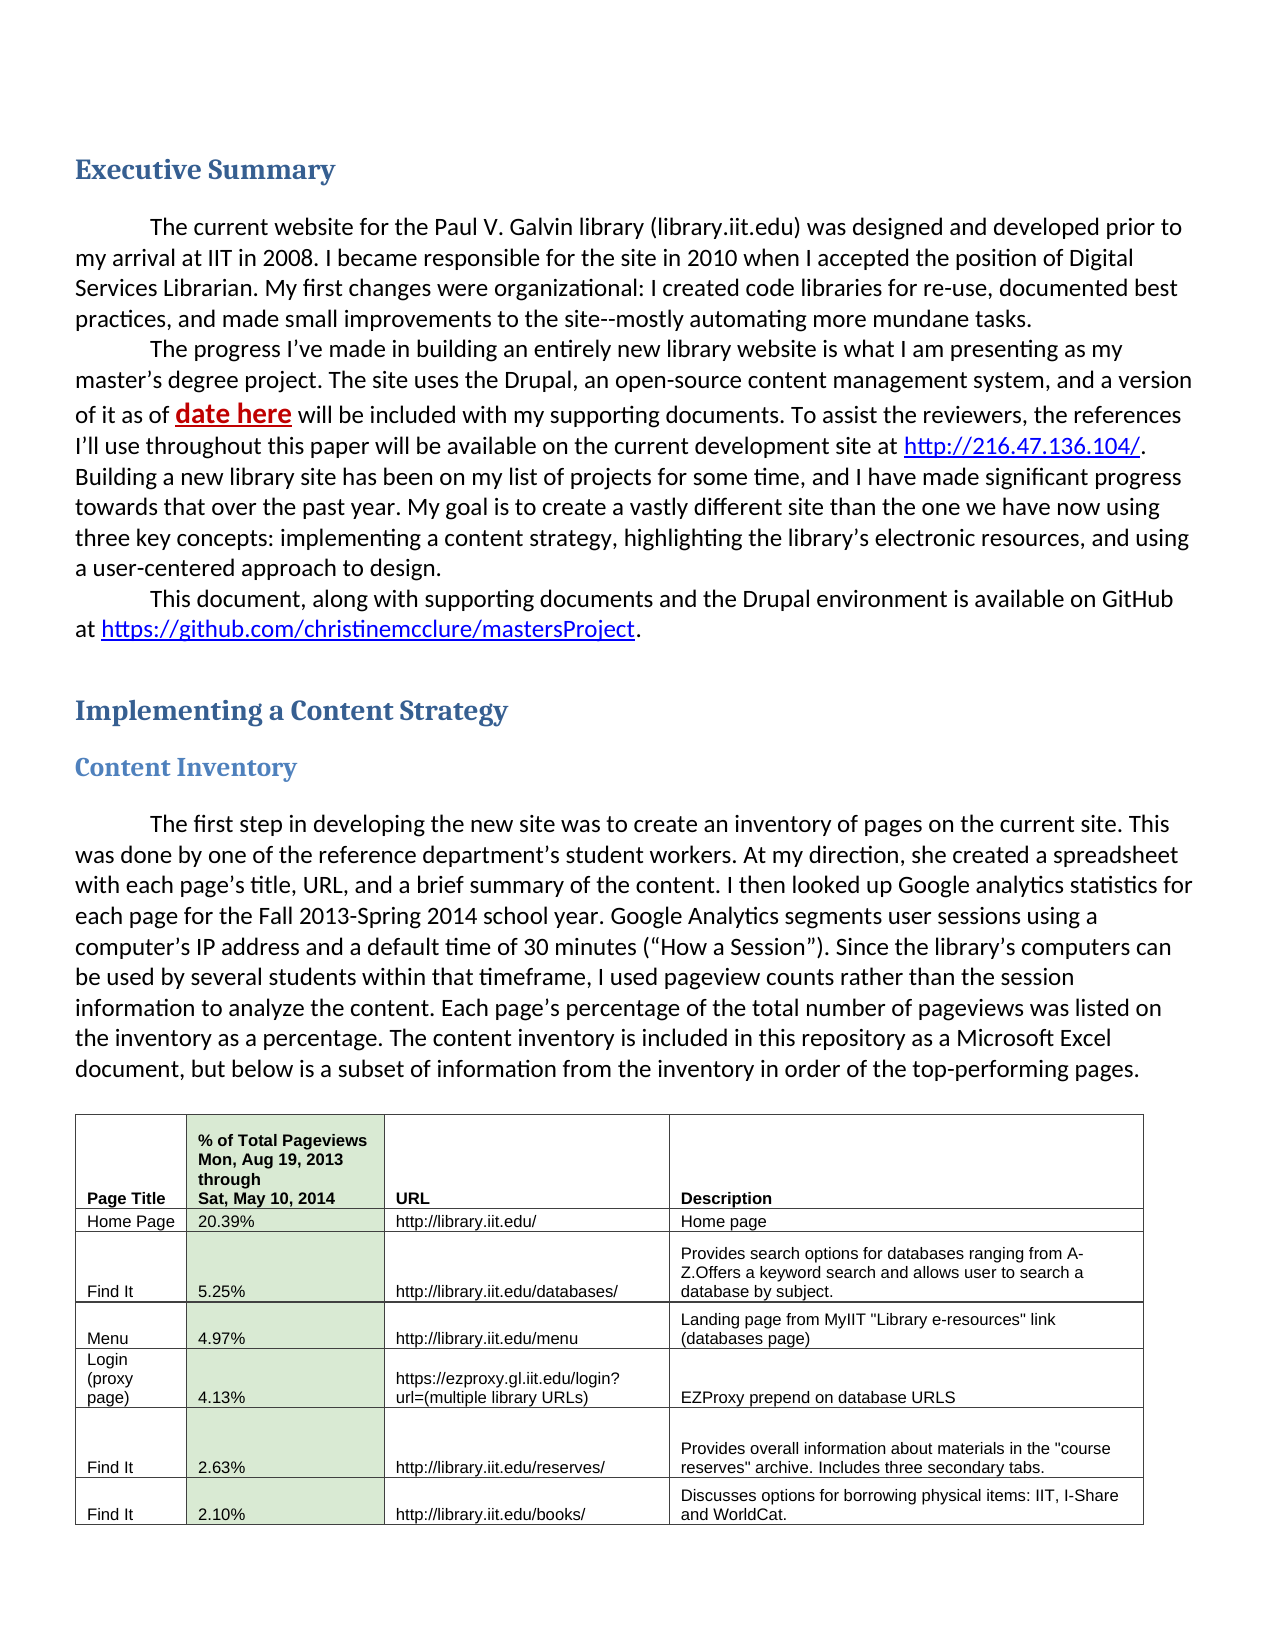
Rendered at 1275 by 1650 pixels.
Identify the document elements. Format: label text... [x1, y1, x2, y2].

table_cell Find It [76, 1408, 186, 1477]
text The first step in developing the new site was to create an inventory of pages on the current site. This was done by one of the reference department’s student workers. At my direction, she created a spreadsheet with each page’s title, URL, and a brief summary of the content. I then looked up Google analytics statistics for each page for the Fall 2013-Spring 2014 school year. Google Analytics segments user sessions using a computer’s IP address and a default time of 30 minutes (“How a Session”). Since the library’s computers can be used by several students within that timeframe, I used pageview counts rather than the session information to analyze the content. Each page’s percentage of the total number of pageviews was listed on the inventory as a percentage. The content inventory is included in this repository as a Microsoft Excel document, but below is a subset of information from the inventory in order of the top-performing pages. [75, 809, 1200, 1083]
table_cell Provides search options for databases ranging from A-Z.Offers a keyword search and allows user to search a database by subject. [670, 1232, 1143, 1301]
table_cell http://library.iit.edu/reserves/ [385, 1408, 669, 1477]
table_cell Login (proxy page) [76, 1349, 186, 1407]
subtitle Implementing a Content Strategy [75, 694, 1200, 727]
text The current website for the Paul V. Galvin library (library.iit.edu) was designed and developed prior to my arrival at IIT in 2008. I became responsible for the site in 2010 when I accepted the position of Digital Services Librarian. My first changes were organizational: I created code libraries for re-use, documented best practices, and made small improvements to the site--mostly automating more mundane tasks. [75, 212, 1200, 334]
table_cell Home Page [76, 1209, 186, 1231]
table_header URL [385, 1115, 669, 1208]
text This document, along with supporting documents and the Drupal environment is available on GitHub at https://github.com/christinemcclure/mastersProject. [75, 583, 1200, 644]
table_cell 2.63% [187, 1408, 384, 1477]
table_cell Discusses options for borrowing physical items: IIT, I-Share and WorldCat. [670, 1478, 1143, 1524]
table_cell http://library.iit.edu/ [385, 1209, 669, 1231]
table_cell Find It [76, 1232, 186, 1301]
table_cell https://ezproxy.gl.iit.edu/login?url=(multiple library URLs) [385, 1349, 669, 1407]
table_header % of Total Pageviews Mon, Aug 19, 2013 through Sat, May 10, 2014 [187, 1115, 384, 1208]
table_cell 4.13% [187, 1349, 384, 1407]
subtitle Executive Summary [75, 153, 1200, 187]
table_cell 20.39% [187, 1209, 384, 1231]
table_cell http://library.iit.edu/menu [385, 1303, 669, 1348]
table_cell EZProxy prepend on database URLS [670, 1349, 1143, 1407]
text The progress I’ve made in building an entirely new library website is what I am presenting as my master’s degree project. The site uses the Drupal, an open-source content management system, and a version of it as of date here will be included with my supporting documents. To assist the reviewers, the references I’ll use throughout this paper will be available on the current development site at http://216.47.136.104/. Building a new library site has been on my list of projects for some time, and I have made significant progress towards that over the past year. My goal is to create a vastly different site than the one we have now using three key concepts: implementing a content strategy, highlighting the library’s electronic resources, and using a user-centered approach to design. [75, 334, 1200, 583]
table_cell Landing page from MyIIT "Library e-resources" link (databases page) [670, 1303, 1143, 1348]
table_cell Menu [76, 1303, 186, 1348]
table_header Page Title [76, 1115, 186, 1208]
table_cell http://library.iit.edu/databases/ [385, 1232, 669, 1301]
table_cell Home page [670, 1209, 1143, 1231]
table_cell 2.10% [187, 1478, 384, 1524]
table_cell 5.25% [187, 1232, 384, 1301]
table_cell http://library.iit.edu/books/ [385, 1478, 669, 1524]
table_cell Provides overall information about materials in the "course reserves" archive. Includes three secondary tabs. [670, 1408, 1143, 1477]
table_cell 4.97% [187, 1303, 384, 1348]
subtitle Content Inventory [75, 752, 1200, 784]
table_header Description [670, 1115, 1143, 1208]
table_cell Find It [76, 1478, 186, 1524]
